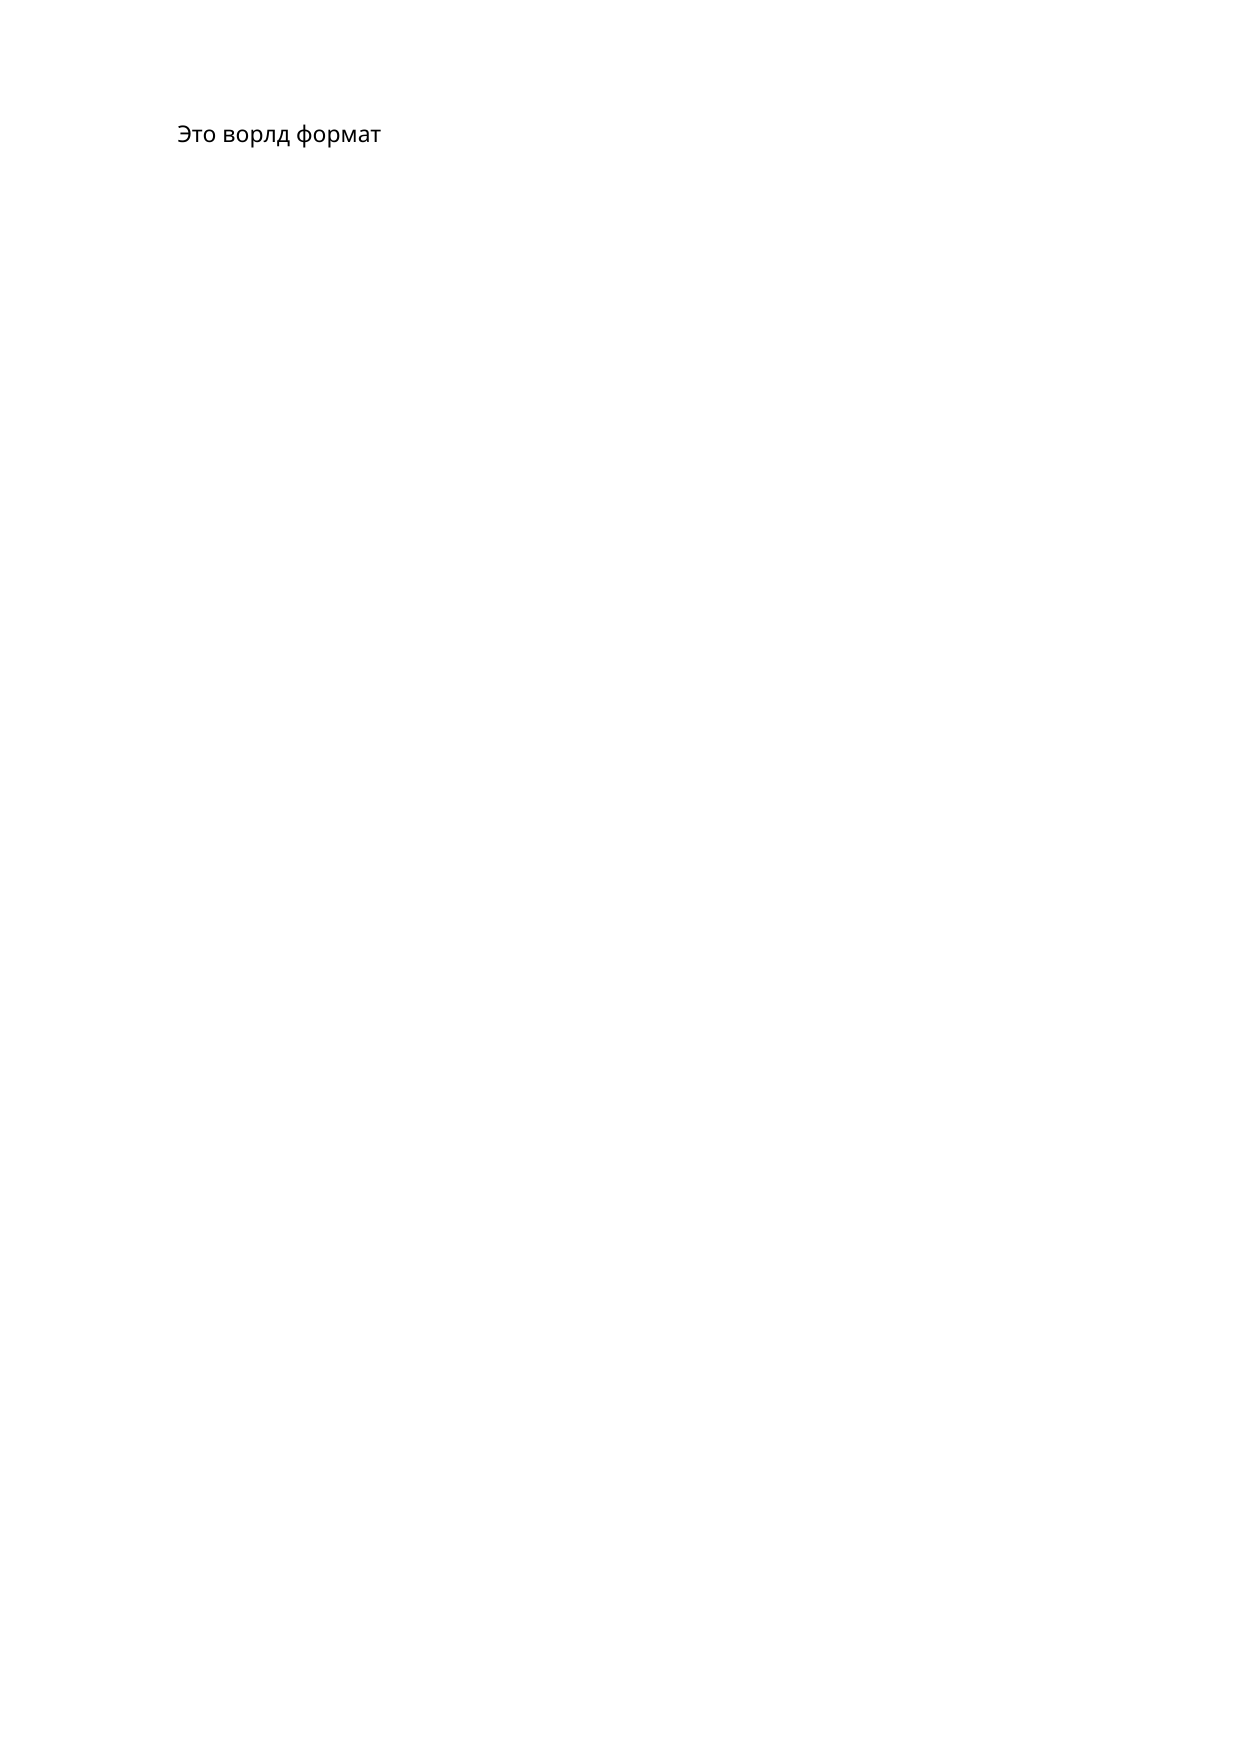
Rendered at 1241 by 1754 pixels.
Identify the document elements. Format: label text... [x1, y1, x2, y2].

text Это ворлд формат [177, 118, 1152, 149]
